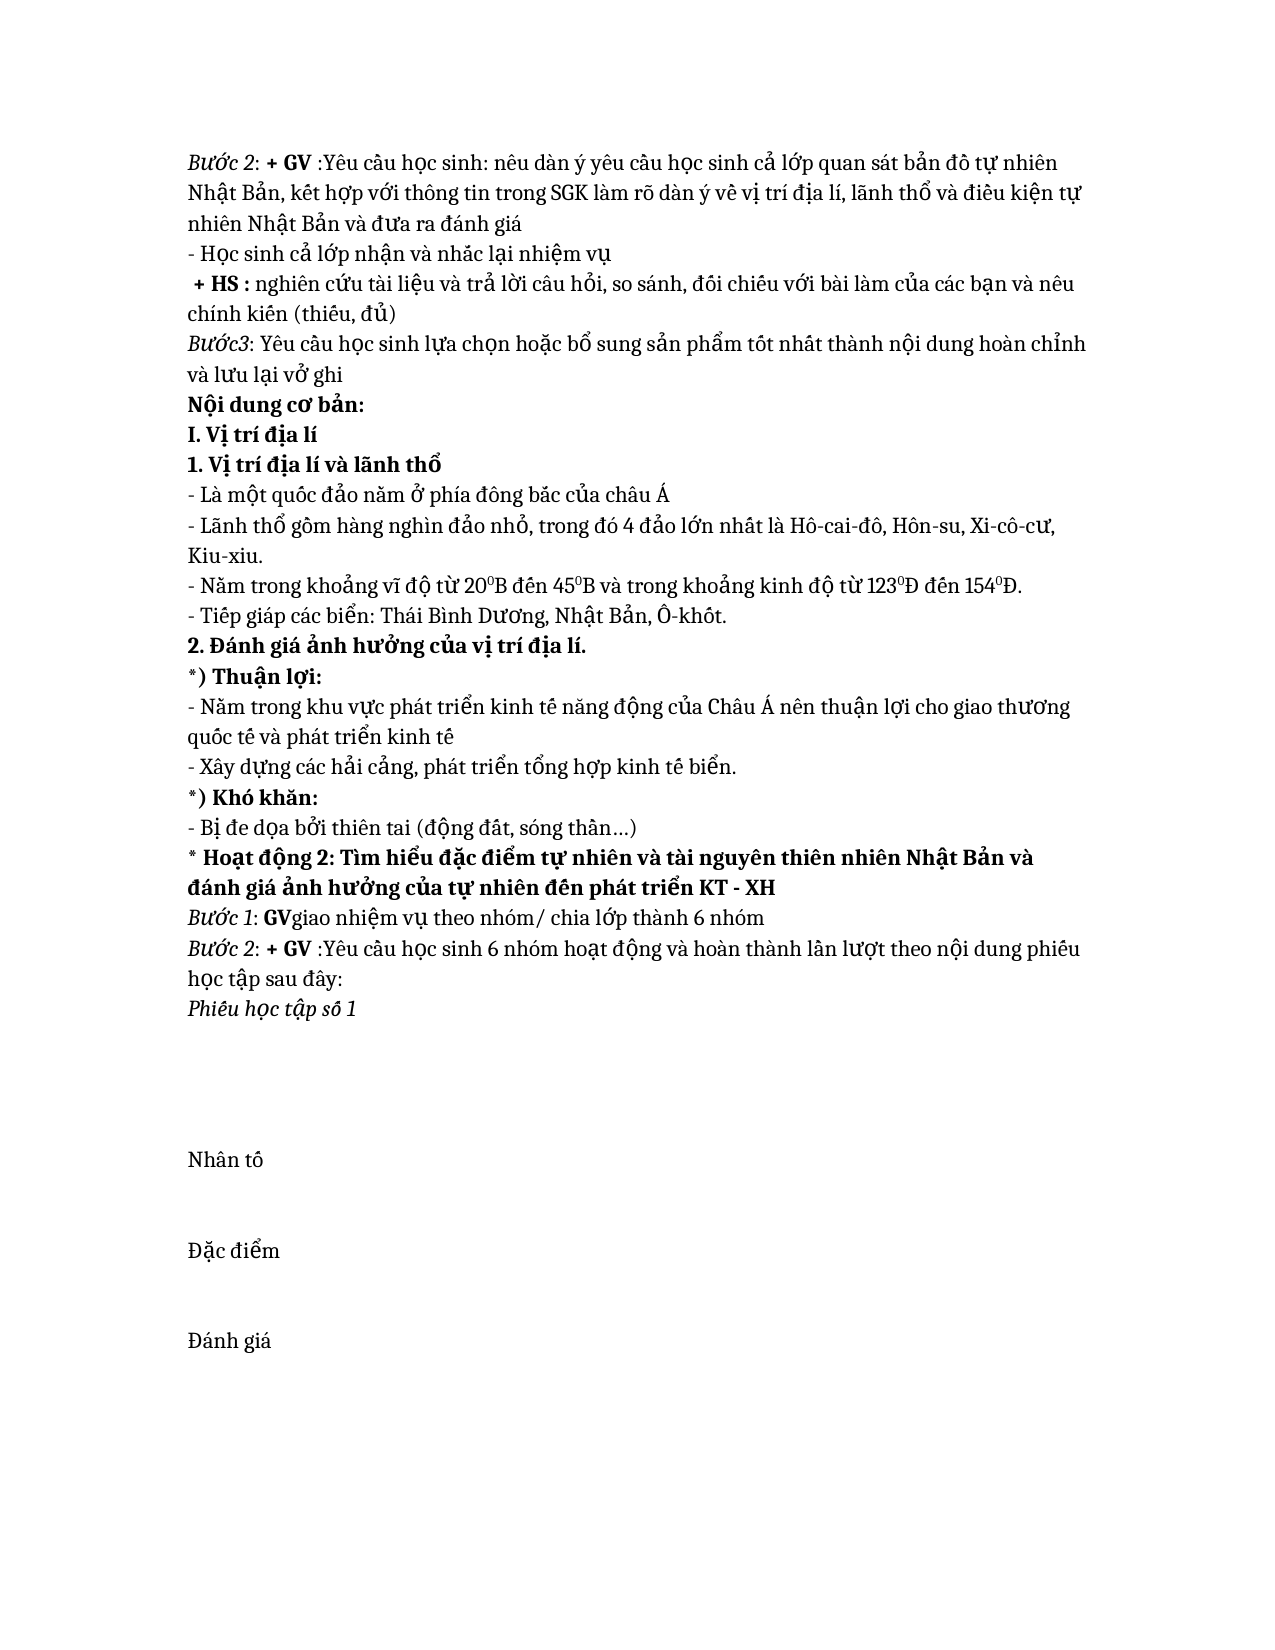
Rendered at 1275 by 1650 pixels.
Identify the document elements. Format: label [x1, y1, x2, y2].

text [187, 150, 1087, 1475]
